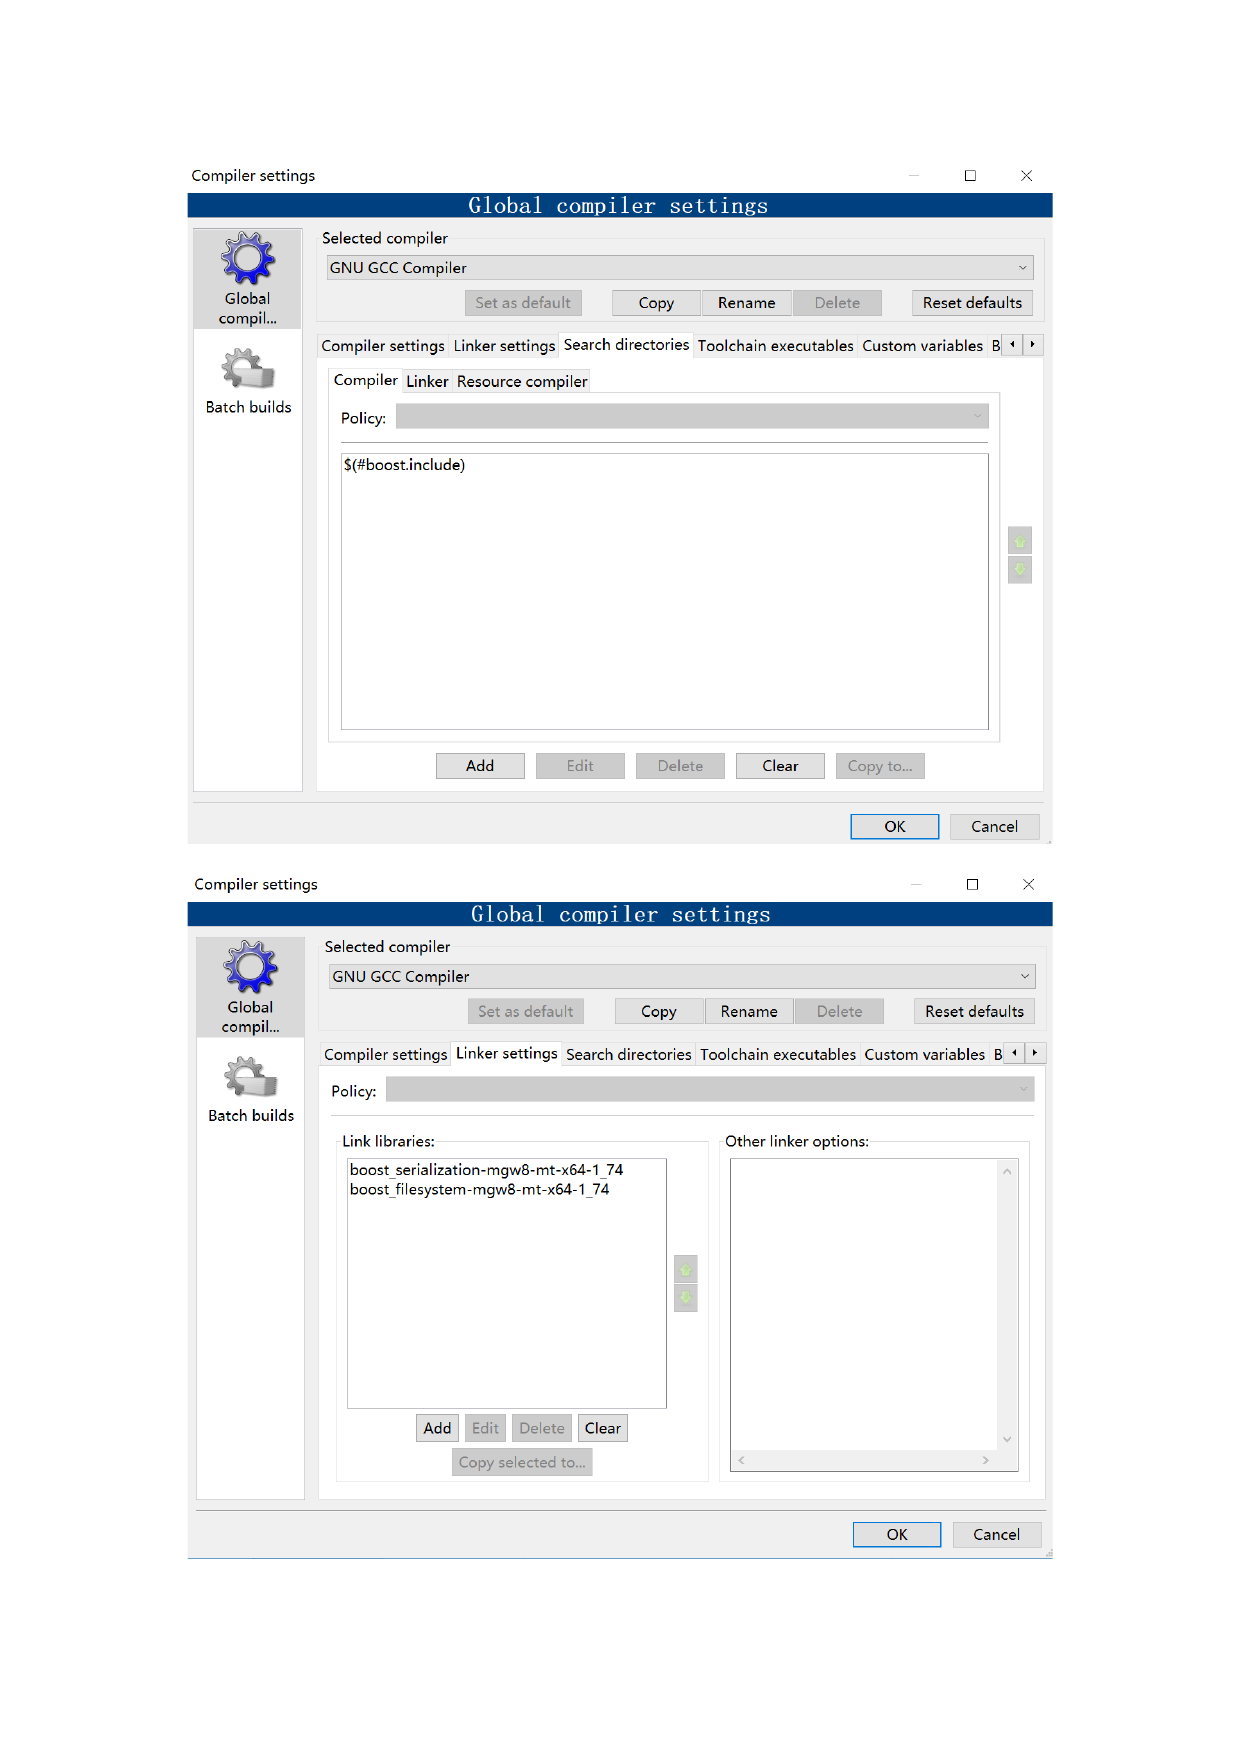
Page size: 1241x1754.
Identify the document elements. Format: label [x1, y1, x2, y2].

picture [187, 877, 1053, 1559]
picture [187, 162, 1053, 844]
